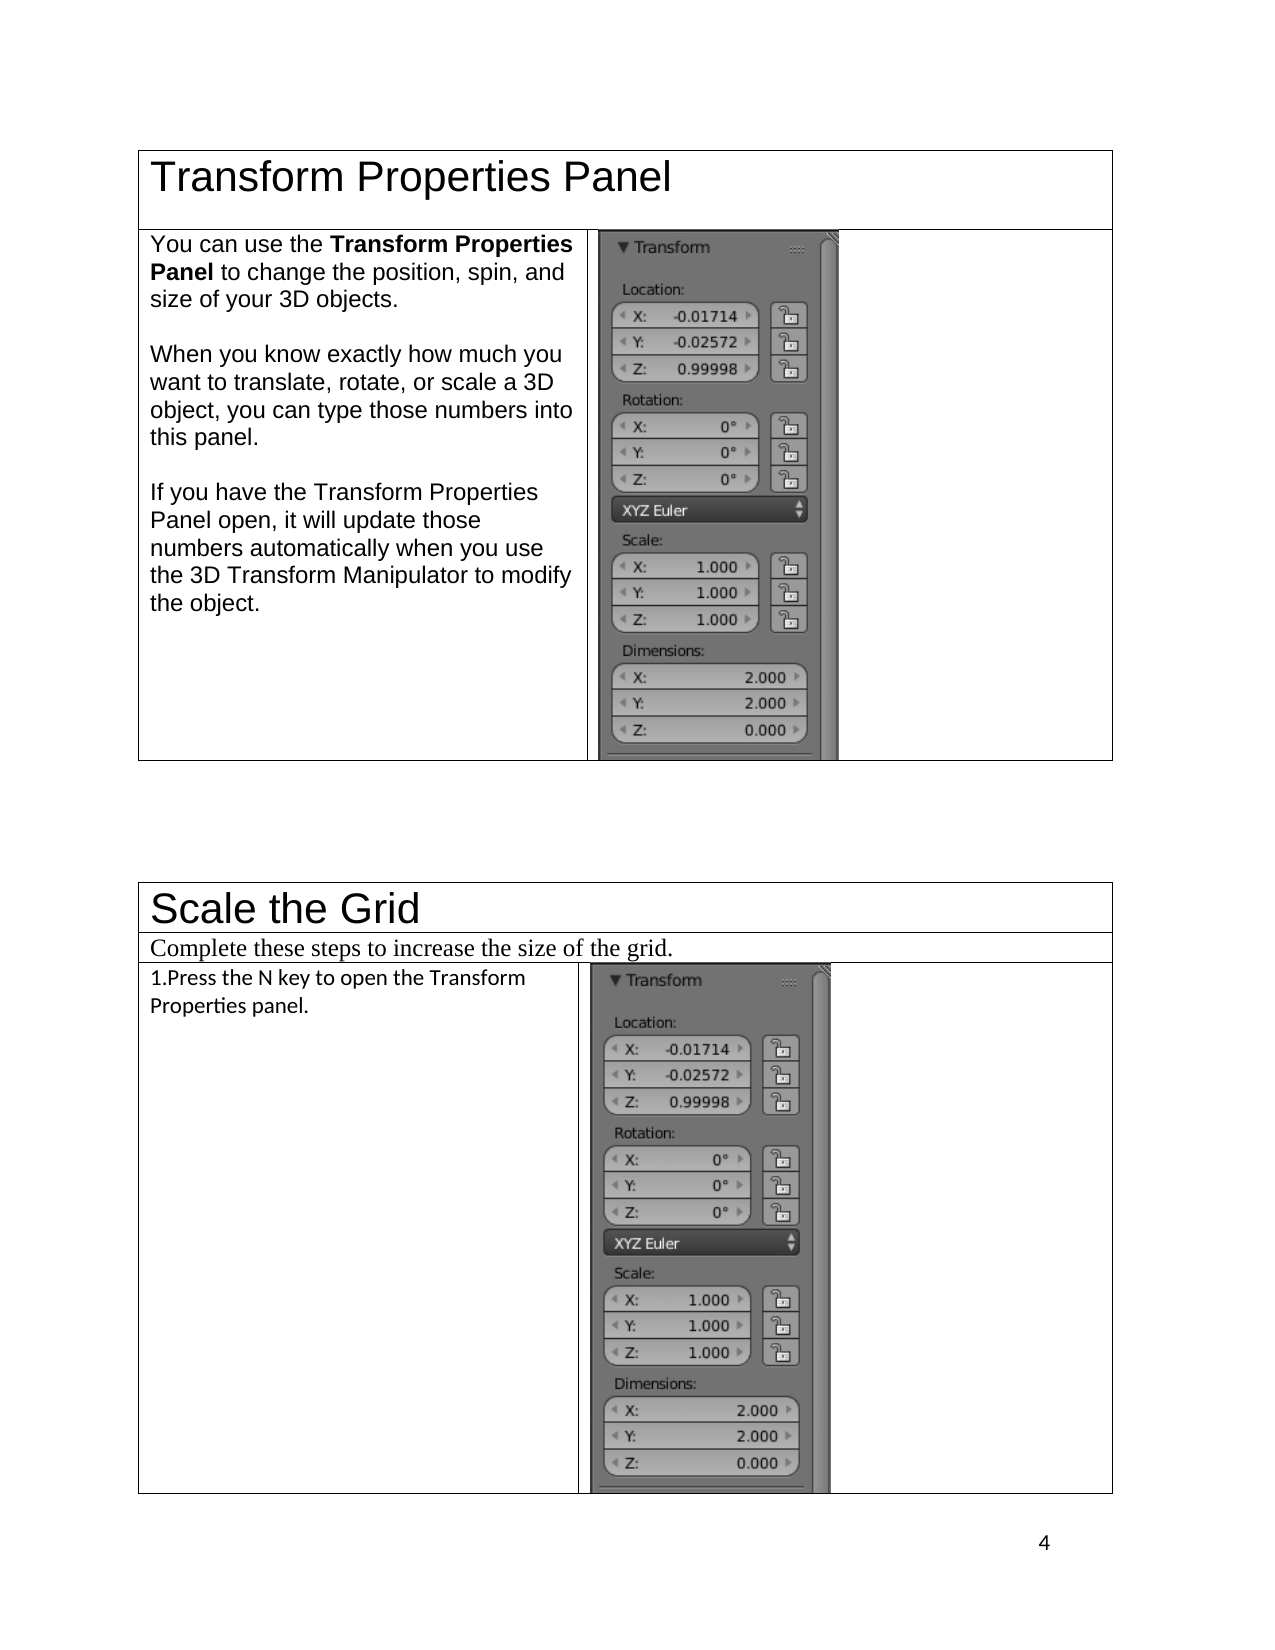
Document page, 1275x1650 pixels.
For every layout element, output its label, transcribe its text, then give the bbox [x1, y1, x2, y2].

picture [590, 962, 831, 1493]
table_cell [579, 963, 590, 1493]
table_cell [831, 963, 1112, 1493]
table_cell [588, 230, 598, 760]
table_cell Complete these steps to increase the size of the grid. [139, 933, 1112, 962]
table_cell You can use the Transform Properties Panel to change the position, spin, and size of your 3D objects. When you know exactly how much you want to translate, rotate, or scale a 3D object, you can type those numbers into this panel. If you have the Transform Properties Panel open, it will update those numbers automatically when you use the 3D Transform Manipulator to modify the object. [139, 230, 587, 760]
table_header Scale the Grid [139, 883, 1112, 932]
table_cell 1.Press the N key to open the Transform Properties panel. [139, 963, 578, 1493]
table_cell [839, 230, 1112, 760]
picture [598, 229, 839, 760]
table_header Transform Properties Panel [139, 151, 1112, 229]
